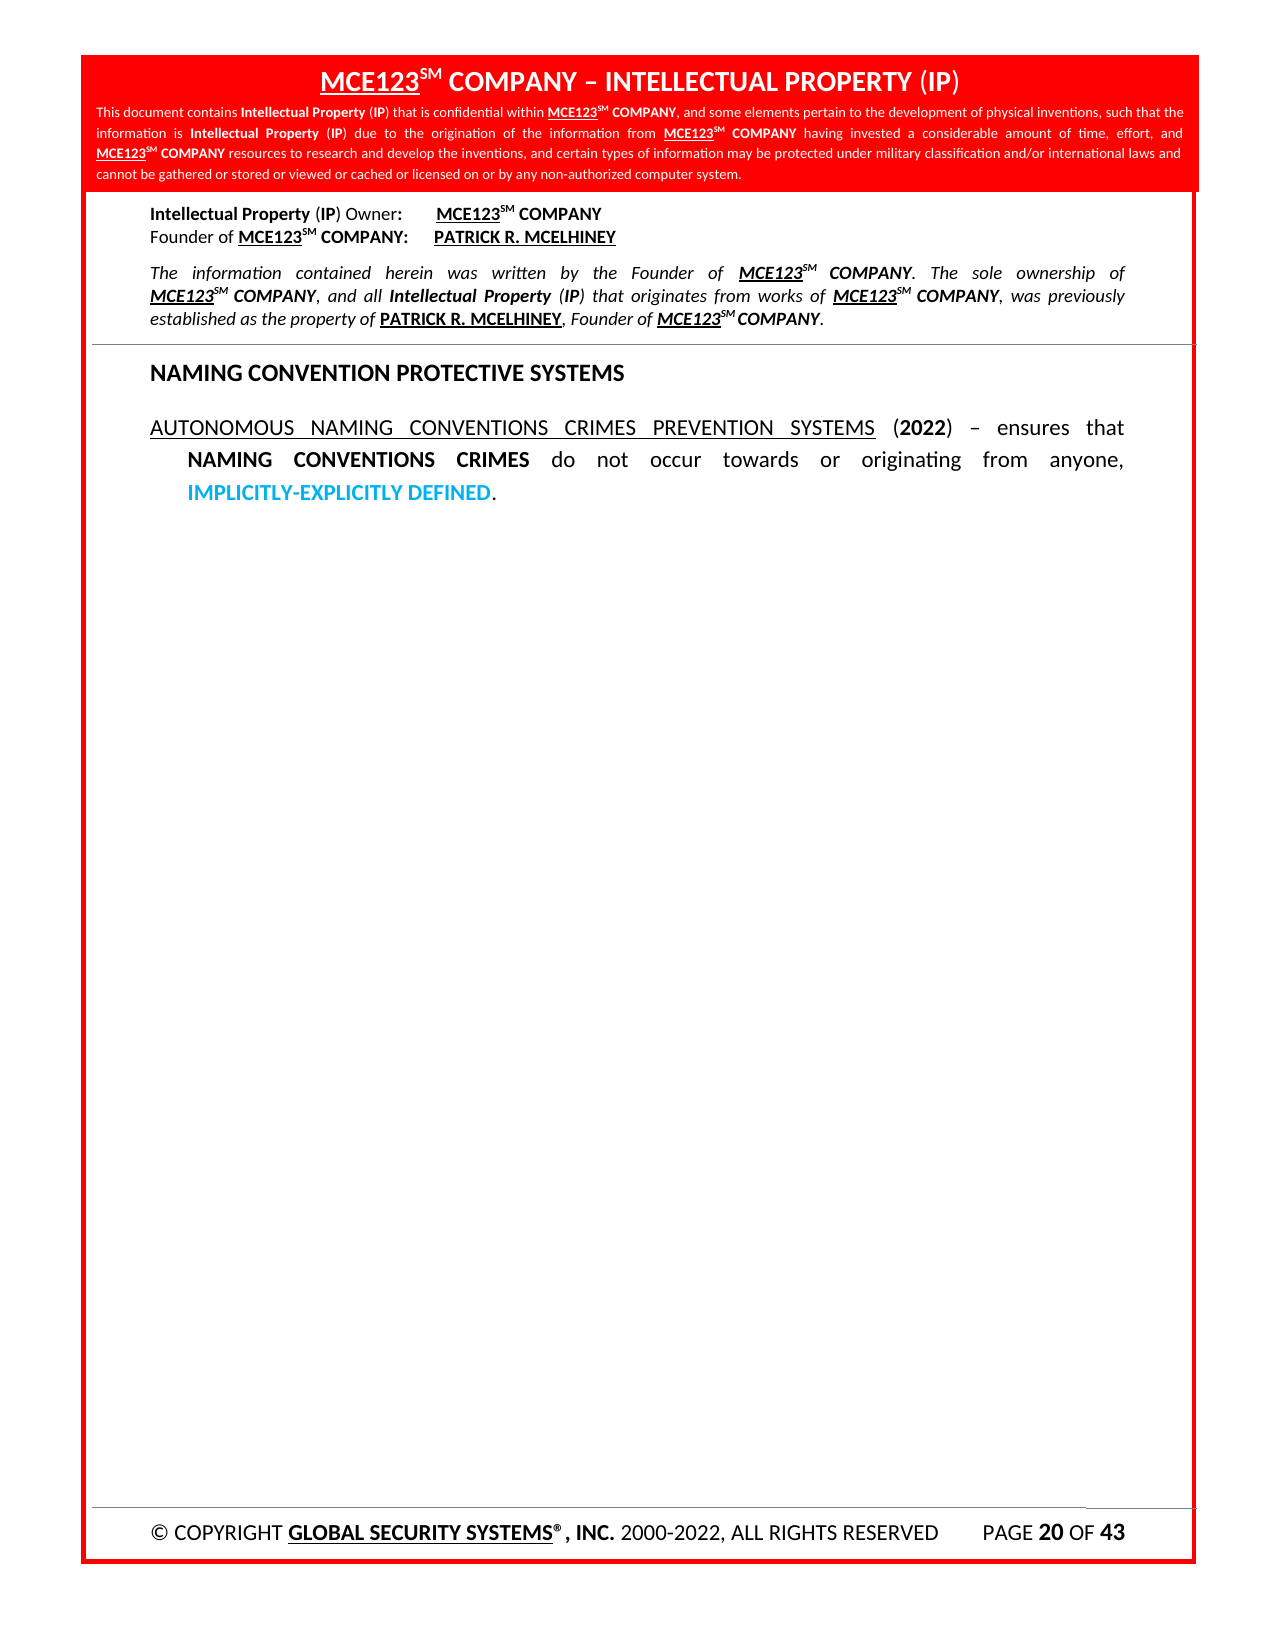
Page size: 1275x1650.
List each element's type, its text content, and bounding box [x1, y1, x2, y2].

text NAMING CONVENTION PROTECTIVE SYSTEMS [150, 358, 1125, 388]
text AUTONOMOUS NAMING CONVENTIONS CRIMES PREVENTION SYSTEMS (2022) – ensures that NAMING CONVENTIONS CRIMES do not occur towards or originating from anyone, IMPLICITLY-EXPLICITLY DEFINED. [150, 413, 1125, 506]
